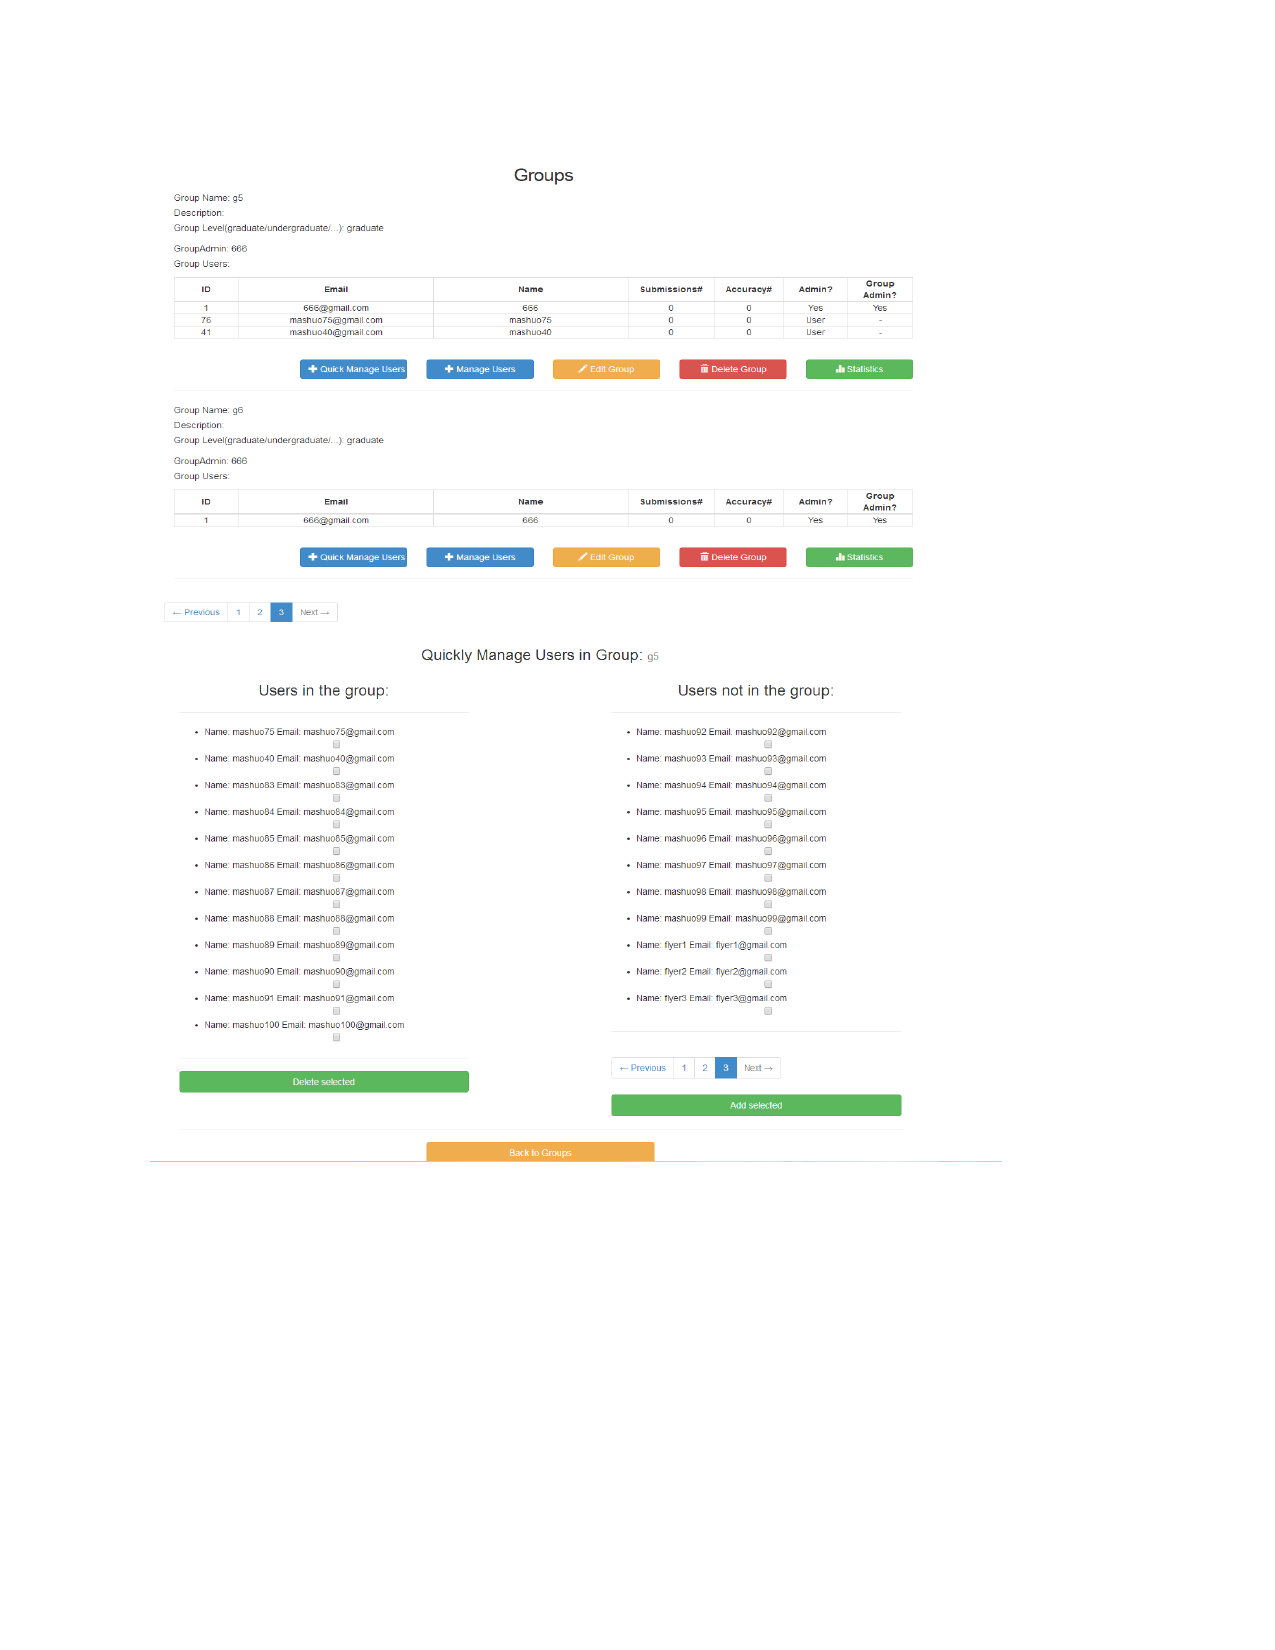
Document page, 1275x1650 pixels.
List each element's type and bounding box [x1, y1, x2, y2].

picture [150, 150, 1003, 1162]
